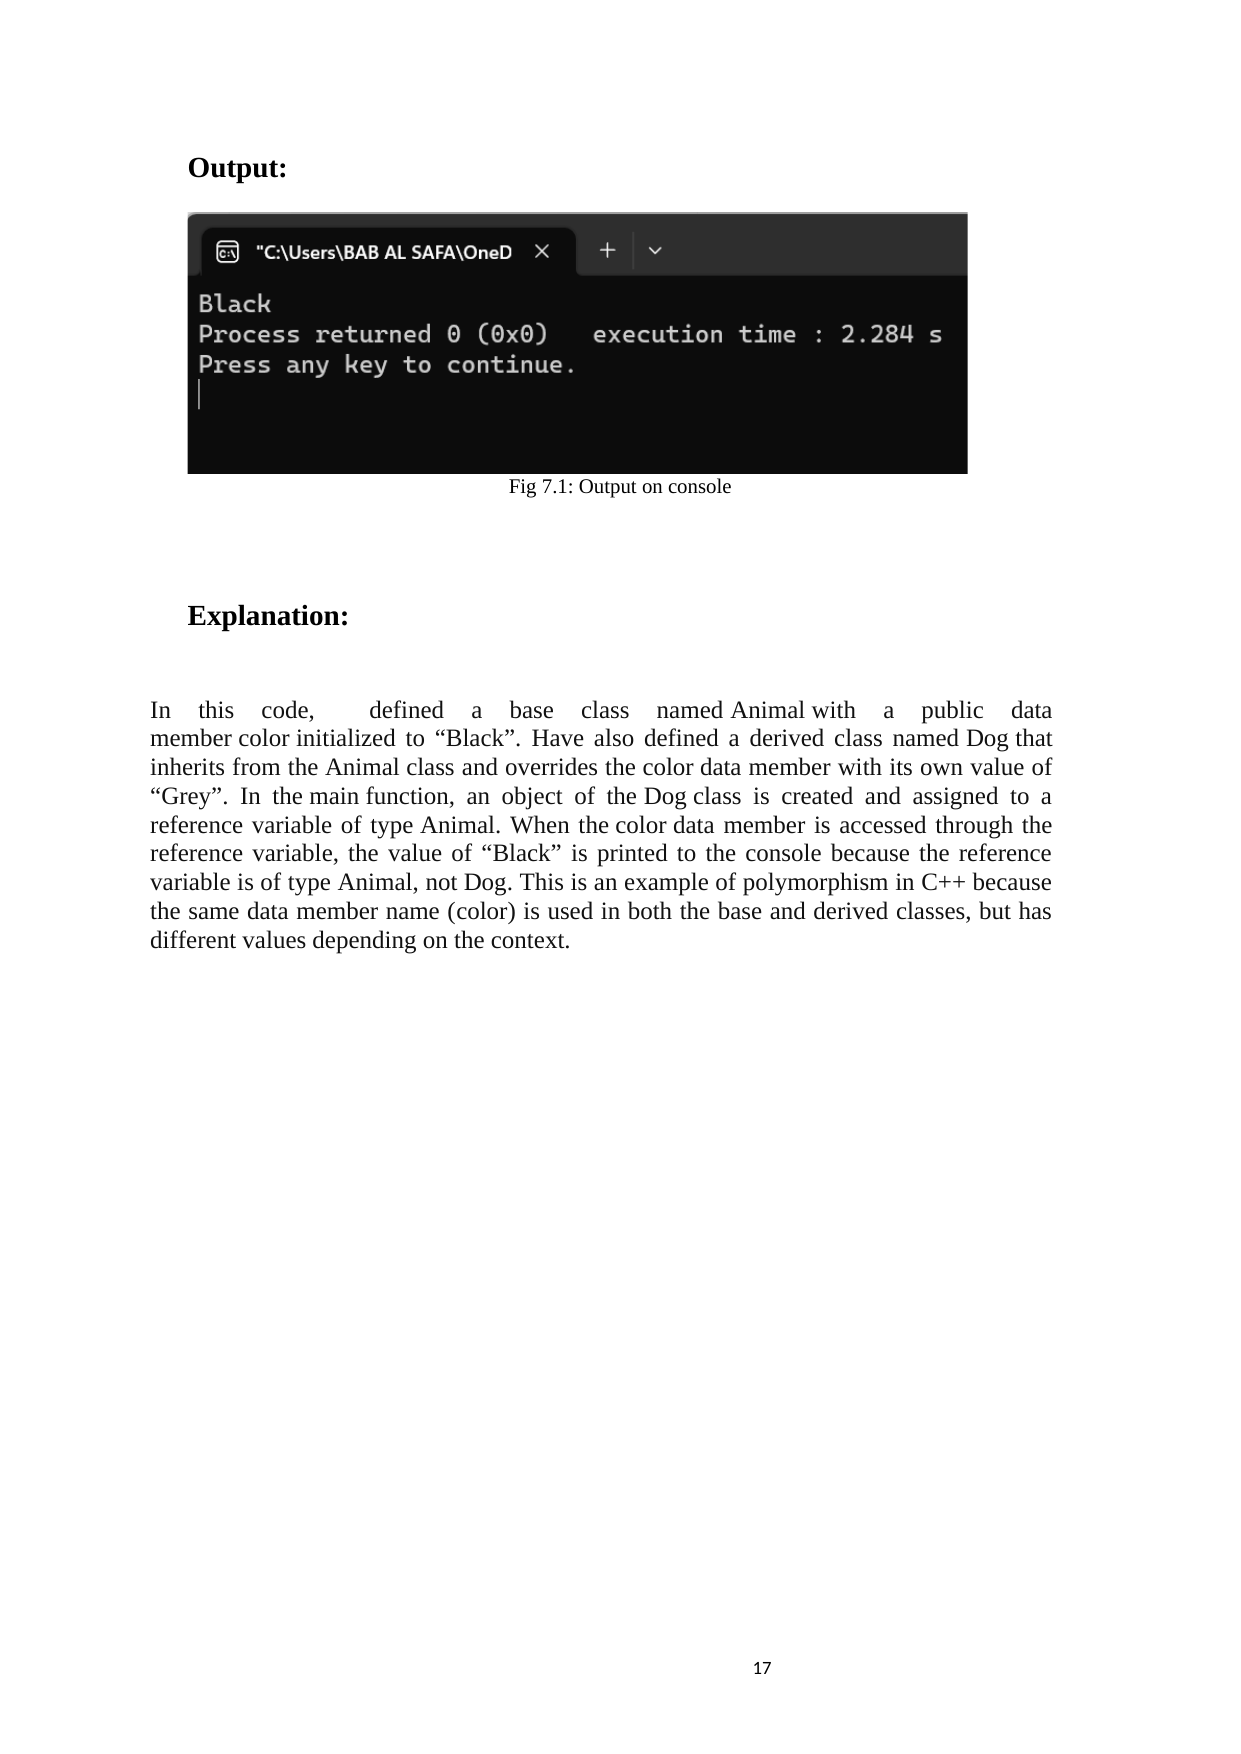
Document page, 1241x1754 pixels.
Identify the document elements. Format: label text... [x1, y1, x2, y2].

text Output: [187, 150, 1053, 183]
text Explanation: [187, 598, 1053, 632]
list In this code, defined a base class named Animal with a public data member color initialized to “Black”. Have also defined a derived class named Dog that inherits from the Animal class and overrides the color data member with its own value of “Grey”. In the main function, an object of the Dog class is created and assigned to a reference variable of type Animal. When the color data member is accessed through the reference variable, the value of “Black” is printed to the console because the reference variable is of type Animal, not Dog. This is an example of polymorphism in C++ because the same data member name (color) is used in both the base and derived classes, but has different values depending on the context. [150, 695, 1053, 953]
picture [187, 212, 968, 474]
text Fig 7.1: Output on console [187, 474, 1053, 498]
